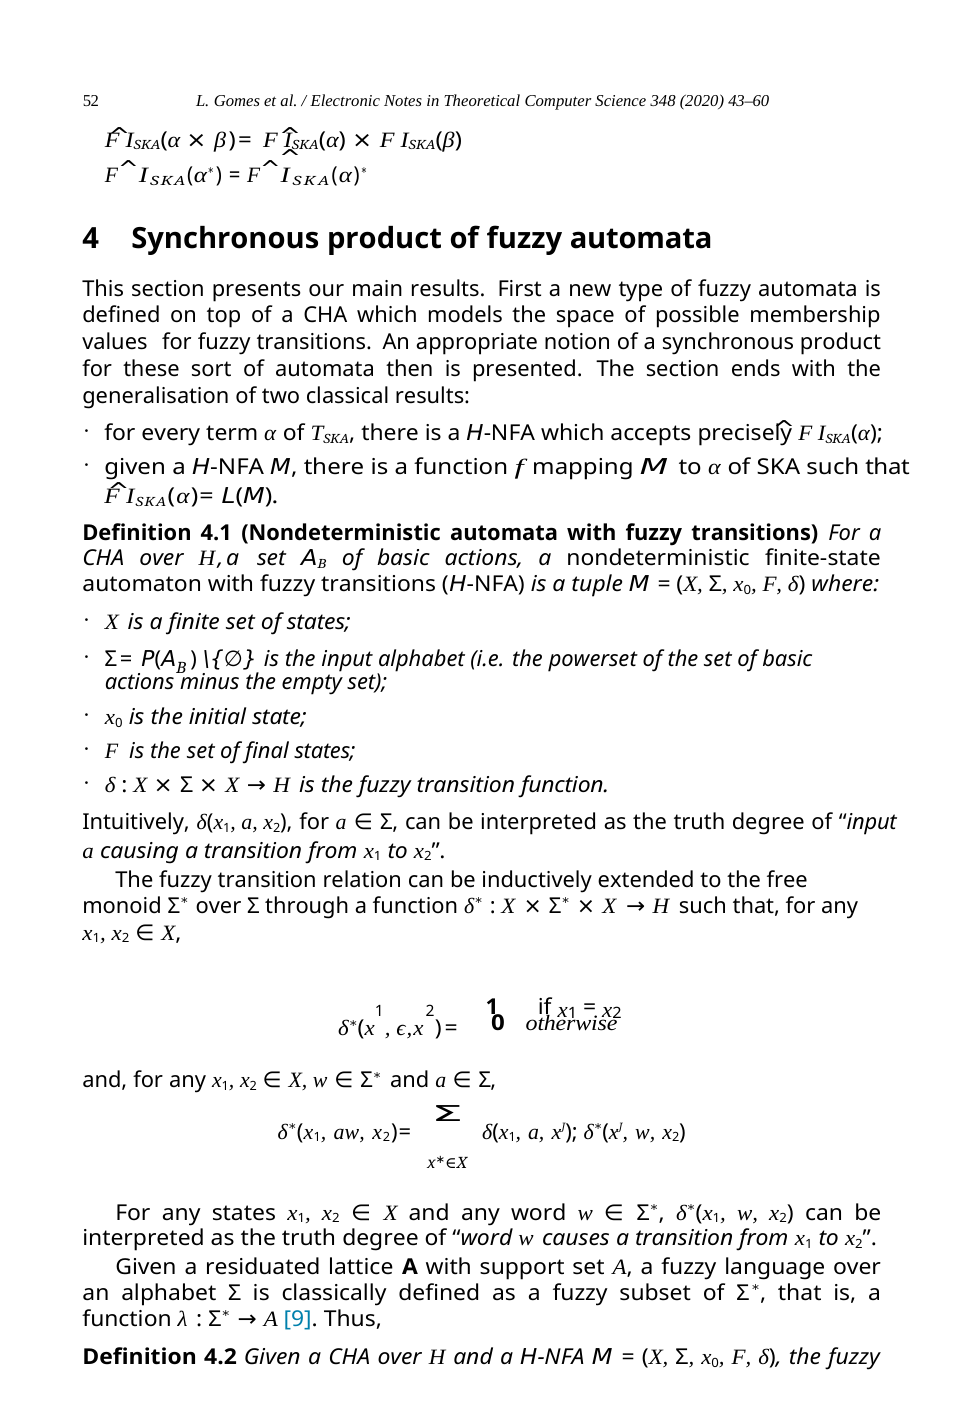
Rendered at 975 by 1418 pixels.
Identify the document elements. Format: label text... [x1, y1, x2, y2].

text F ISKA(α)= L(M). [104, 480, 944, 509]
list Σ= P(AB ) \{∅} is the input alphabet (i.e. the powerset of the set of basic actions minus the empty set); [84, 644, 881, 696]
list x0 is the initial state; [84, 701, 944, 731]
text Given a residuated lattice A with support set A, a fuzzy language over an alphabet Σ is classically defined as a fuzzy subset of Σ∗, that is, a function λ : Σ∗ → A [9]. Thus, [82, 1254, 881, 1333]
list X is a ﬁnite set of states; [84, 606, 944, 636]
subtitle Synchronous product of fuzzy automata [82, 217, 944, 257]
list for every term α of TSKA, there is a H-NFA which accepts precisely F ISKA(α); [83, 417, 944, 447]
text This section presents our main results. First a new type of fuzzy automata is defined on top of a CHA which models the space of possible membership values for fuzzy transitions. An appropriate notion of a synchronous product for these sort of automata then is presented. The section ends with the generalisation of two classical results: [82, 275, 881, 409]
text For any states x1, x2 ∈ X and any word w ∈ Σ∗, δ∗(x1, w, x2) can be interpreted as the truth degree of “word w causes a transition from x1 to x2”. [82, 1199, 881, 1252]
text Intuitively, δ(x1, a, x2), for a ∈ Σ, can be interpreted as the truth degree of “input [82, 806, 944, 835]
text Definition 4.1 (Nondeterministic automata with fuzzy transitions) For a CHA over H,a set AB of basic actions, a nondeterministic finite-state automaton with fuzzy transitions (H-NFA) is a tuple M = (X, Σ, x0, F, δ) where: [82, 519, 881, 598]
text a causing a transition from x1 to x2”. [82, 835, 944, 864]
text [82, 1343, 881, 1369]
text δ∗(x , ϵ,x )= 1 if x1 = x2 [64, 972, 895, 1042]
text and, for any x1, x2 ∈ X, w ∈ Σ∗ and a ∈ Σ, [82, 1064, 944, 1094]
list δ : X × Σ × X → H is the fuzzy transition function. [84, 769, 944, 798]
text The fuzzy transition relation can be inductively extended to the free monoid Σ∗ over Σ through a function δ∗ : X × Σ∗ × X → H such that, for any x1, x2 ∈ X, [82, 866, 881, 946]
text δ∗(x1, aw, x2)= δ(x1, a, xj); δ∗(xj, w, x2) [64, 1116, 899, 1145]
text F ISKA(α × β)= F ISKA(α) × F ISKA(β) F^ISKA(α∗)= F^ISKA(α)∗ [104, 123, 531, 189]
list F is the set of ﬁnal states; [84, 735, 944, 765]
list given a H-NFA M, there is a function f mapping M to α of SKA such that [83, 451, 944, 480]
text x∗∈X [64, 1151, 829, 1173]
